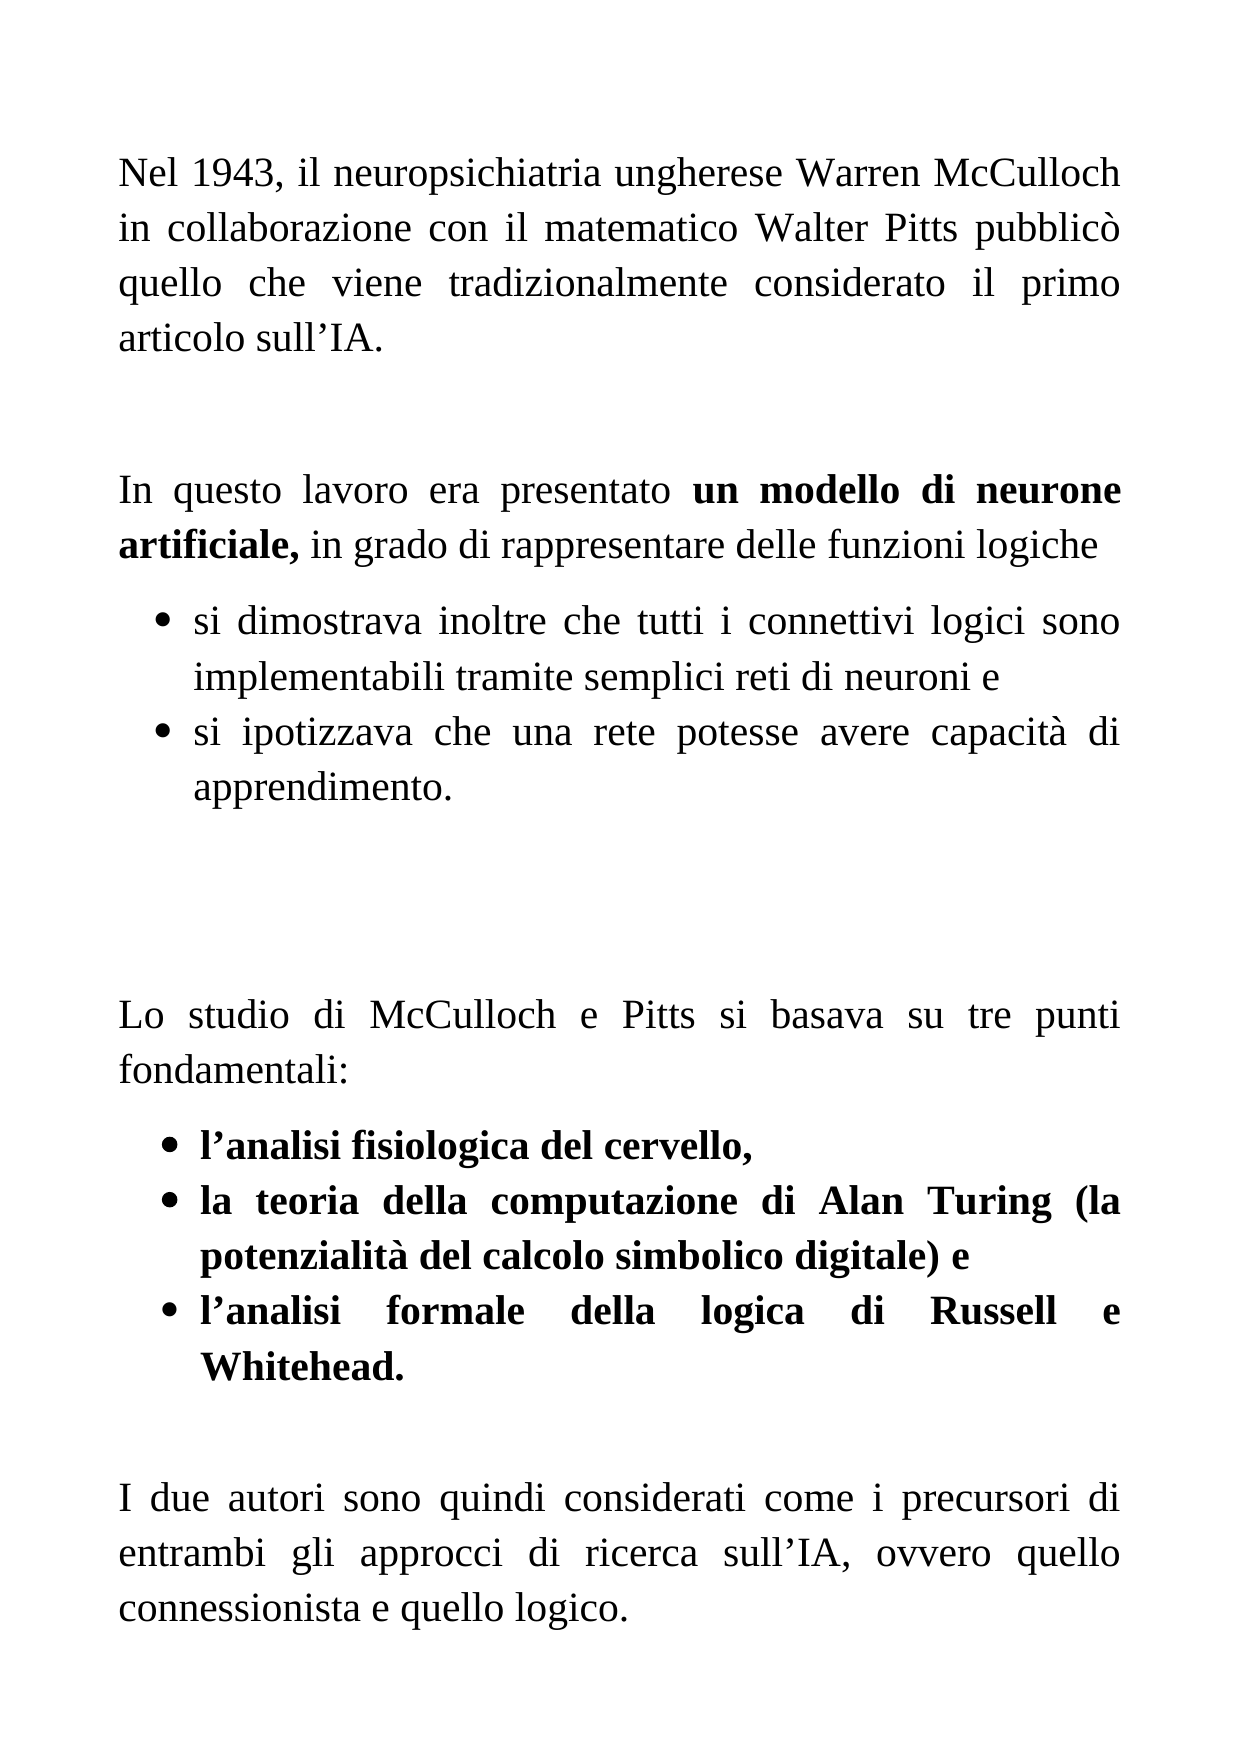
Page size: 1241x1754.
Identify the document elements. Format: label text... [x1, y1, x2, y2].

text Lo studio di McCulloch e Pitts si basava su tre punti fondamentali: [118, 989, 1122, 1092]
text In questo lavoro era presentato un modello di neurone artificiale, in grado di rappresentare delle funzioni logiche [118, 465, 1122, 568]
text I due autori sono quindi considerati come i precursori di entrambi gli approcci di ricerca sull’IA, ovvero quello connessionista e quello logico. [118, 1472, 1122, 1630]
text Nel 1943, il neuropsichiatria ungherese Warren McCulloch in collaborazione con il matematico Walter Pitts pubblicò quello che viene tradizionalmente considerato il primo articolo sull’IA. [118, 148, 1122, 361]
list si ipotizzava che una rete potesse avere capacità di apprendimento. [156, 706, 1122, 809]
list l’analisi fisiologica del cervello, [162, 1120, 1122, 1168]
list si dimostrava inoltre che tutti i connettivi logici sono implementabili tramite semplici reti di neuroni e [156, 596, 1122, 699]
list l’analisi formale della logica di Russell e Whitehead. [162, 1286, 1122, 1389]
list la teoria della computazione di Alan Turing (la potenzialità del calcolo simbolico digitale) e [162, 1175, 1122, 1278]
